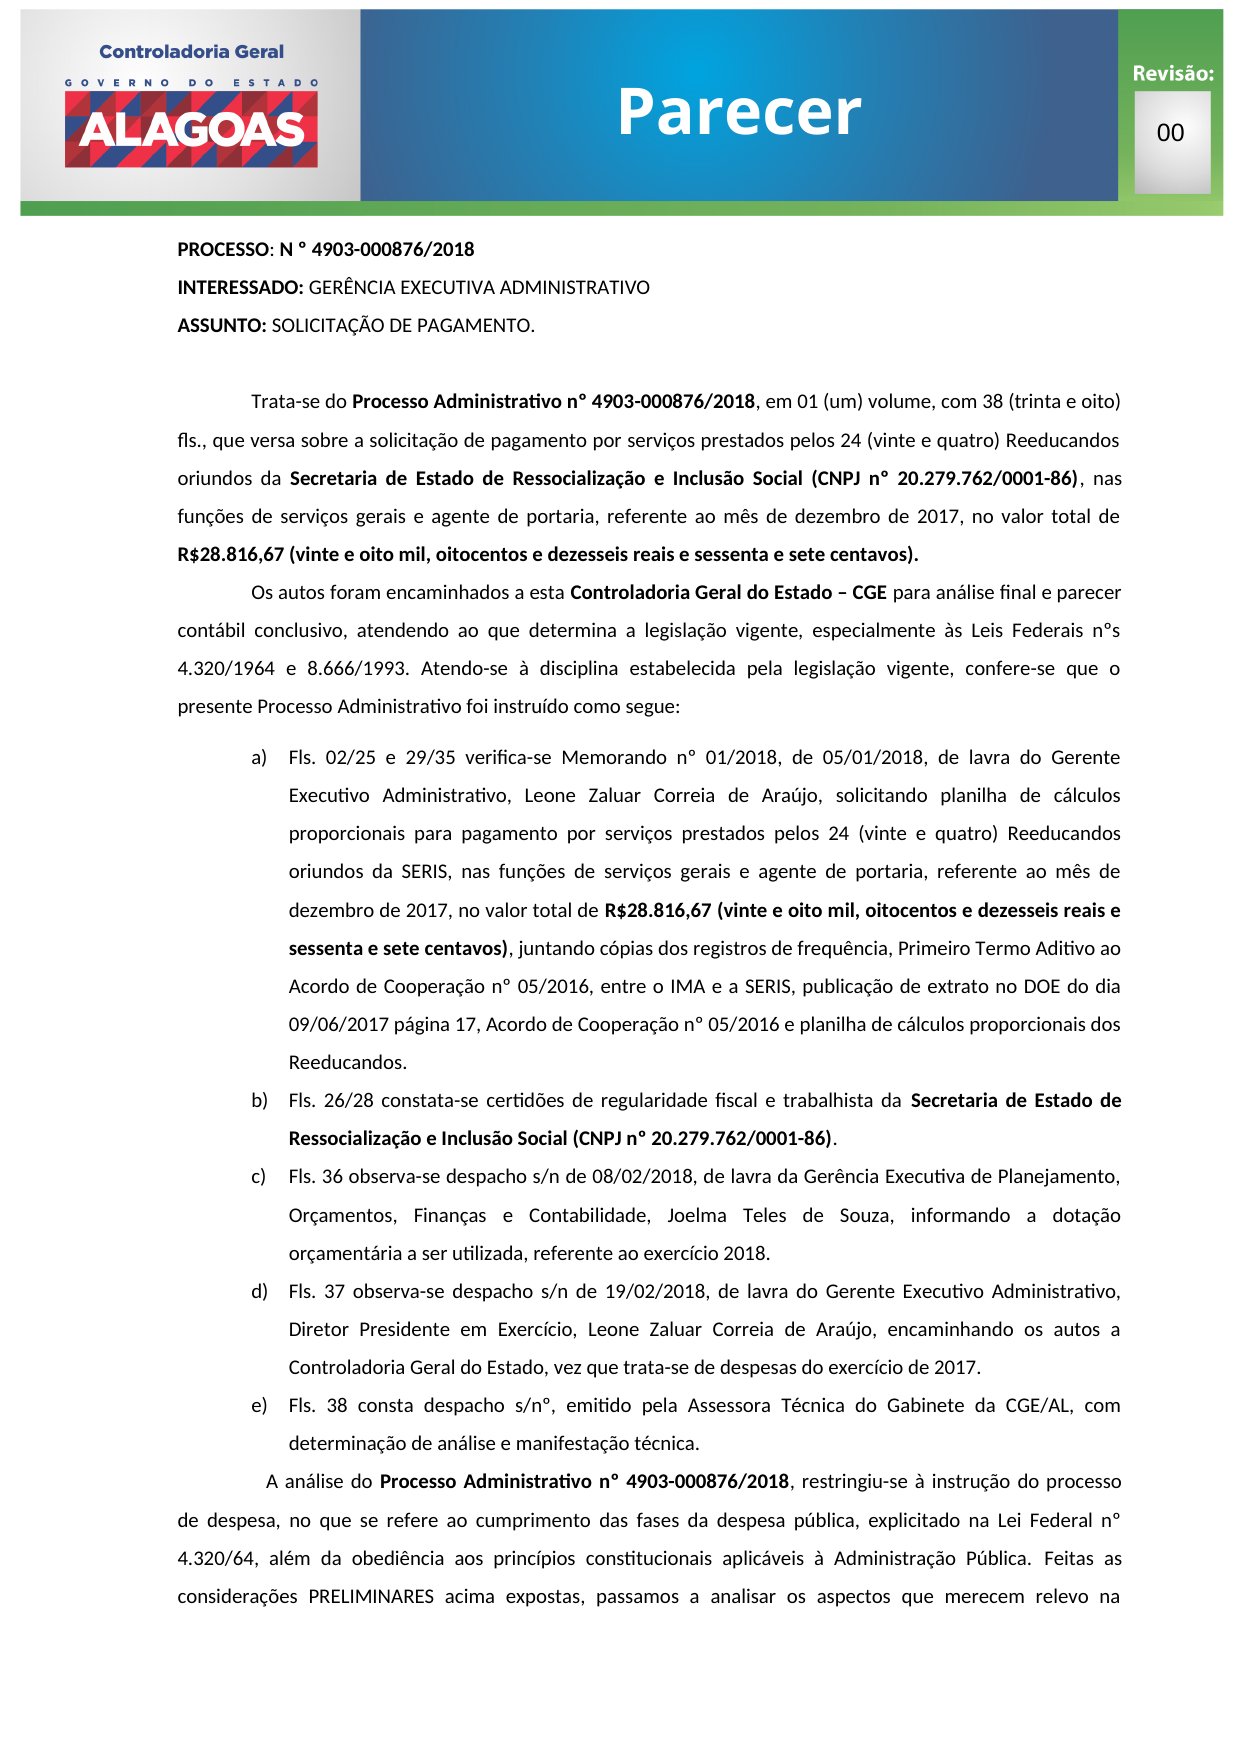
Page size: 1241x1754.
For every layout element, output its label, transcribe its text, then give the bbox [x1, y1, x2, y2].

text INTERESSADO: GERÊNCIA EXECUTIVA ADMINISTRATIVO [177, 274, 1122, 300]
text ASSUNTO: SOLICITAÇÃO DE PAGAMENTO. [177, 312, 1122, 338]
list Fls. 37 observa-se despacho s/n de 19/02/2018, de lavra do Gerente Executivo Administrativo, Diretor Presidente em Exercício, Leone Zaluar Correia de Araújo, encaminhando os autos a Controladoria Geral do Estado, vez que trata-se de despesas do exercício de 2017. [251, 1278, 1122, 1380]
list Fls. 36 observa-se despacho s/n de 08/02/2018, de lavra da Gerência Executiva de Planejamento, Orçamentos, Finanças e Contabilidade, Joelma Teles de Souza, informando a dotação orçamentária a ser utilizada, referente ao exercício 2018. [251, 1164, 1122, 1265]
list Fls. 38 consta despacho s/nº, emitido pela Assessora Técnica do Gabinete da CGE/AL, com determinação de análise e manifestação técnica. [251, 1392, 1122, 1456]
text Os autos foram encaminhados a esta Controladoria Geral do Estado – CGE para análise final e parecer contábil conclusivo, atendendo ao que determina a legislação vigente, especialmente às Leis Federais nºs 4.320/1964 e 8.666/1993. Atendo-se à disciplina estabelecida pela legislação vigente, confere-se que o presente Processo Administrativo foi instruído como segue: [177, 579, 1122, 719]
text PROCESSO: N º 4903-000876/2018 [177, 236, 1122, 262]
list Fls. 26/28 constata-se certidões de regularidade fiscal e trabalhista da Secretaria de Estado de Ressocialização e Inclusão Social (CNPJ nº 20.279.762/0001-86). [251, 1087, 1122, 1151]
list Fls. 02/25 e 29/35 verifica-se Memorando nº 01/2018, de 05/01/2018, de lavra do Gerente Executivo Administrativo, Leone Zaluar Correia de Araújo, solicitando planilha de cálculos proporcionais para pagamento por serviços prestados pelos 24 (vinte e quatro) Reeducandos oriundos da SERIS, nas funções de serviços gerais e agente de portaria, referente ao mês de dezembro de 2017, no valor total de R$28.816,67 (vinte e oito mil, oitocentos e dezesseis reais e sessenta e sete centavos), juntando cópias dos registros de frequência, Primeiro Termo Aditivo ao Acordo de Cooperação nº 05/2016, entre o IMA e a SERIS, publicação de extrato no DOE do dia 09/06/2017 página 17, Acordo de Cooperação nº 05/2016 e planilha de cálculos proporcionais dos Reeducandos. [251, 744, 1122, 1075]
text Trata-se do Processo Administrativo nº 4903-000876/2018, em 01 (um) volume, com 38 (trinta e oito) fls., que versa sobre a solicitação de pagamento por serviços prestados pelos 24 (vinte e quatro) Reeducandos oriundos da Secretaria de Estado de Ressocialização e Inclusão Social (CNPJ nº 20.279.762/0001-86), nas funções de serviços gerais e agente de portaria, referente ao mês de dezembro de 2017, no valor total de R$28.816,67 (vinte e oito mil, oitocentos e dezesseis reais e sessenta e sete centavos). [177, 389, 1122, 567]
picture [20, 9, 1224, 216]
